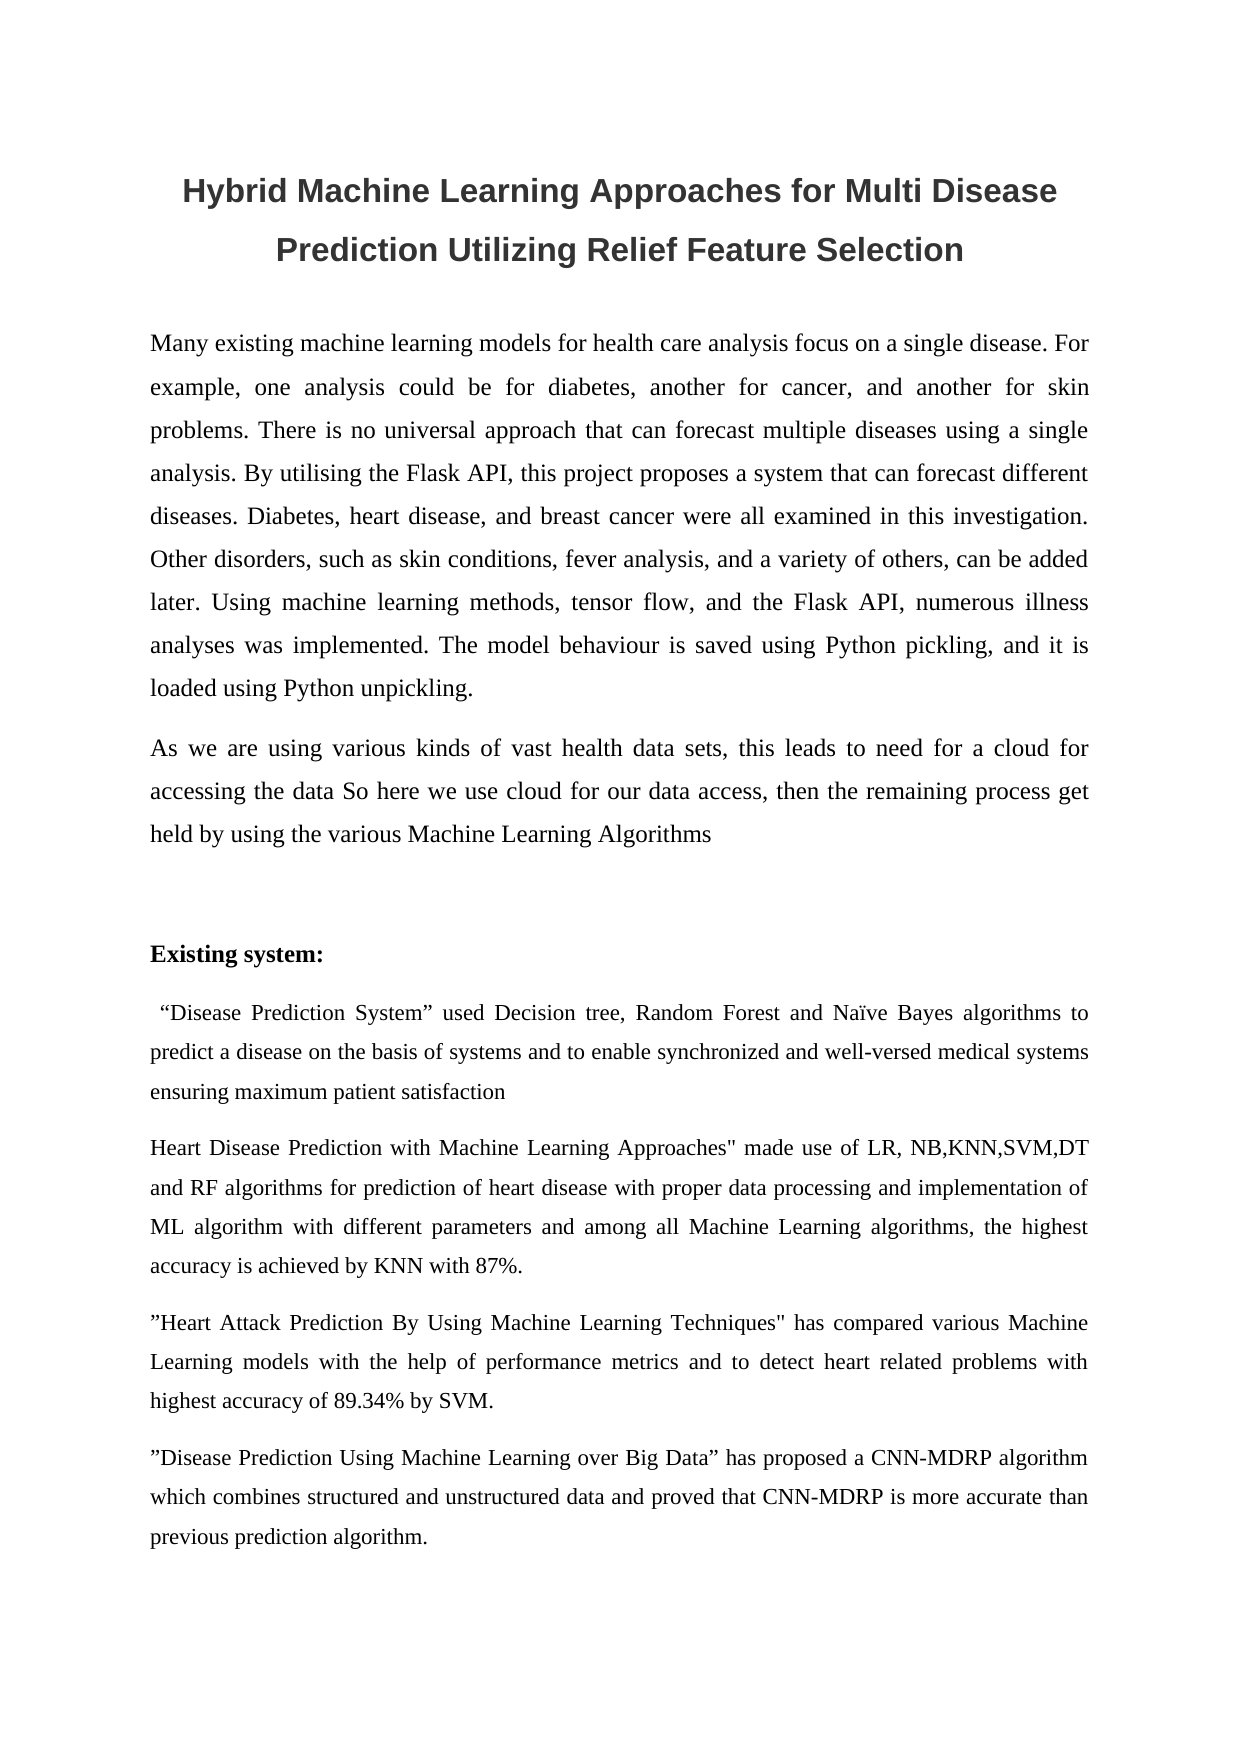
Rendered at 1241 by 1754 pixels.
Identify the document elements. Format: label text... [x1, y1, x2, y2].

text “Disease Prediction System” used Decision tree, Random Forest and Naïve Bayes algorithms to predict a disease on the basis of systems and to enable synchronized and well-versed medical systems ensuring maximum patient satisfaction [150, 999, 1090, 1104]
text ”Disease Prediction Using Machine Learning over Big Data” has proposed a CNN-MDRP algorithm which combines structured and unstructured data and proved that CNN-MDRP is more accurate than previous prediction algorithm. [150, 1444, 1090, 1549]
text ”Heart Attack Prediction By Using Machine Learning Techniques" has compared various Machine Learning models with the help of performance metrics and to detect heart related problems with highest accuracy of 89.34% by SVM. [150, 1309, 1090, 1414]
text Heart Disease Prediction with Machine Learning Approaches" made use of LR, NB,KNN,SVM,DT and RF algorithms for prediction of heart disease with proper data processing and implementation of ML algorithm with different parameters and among all Machine Learning algorithms, the highest accuracy is achieved by KNN with 87%. [150, 1134, 1090, 1279]
text Existing system: [150, 939, 1090, 968]
subtitle Hybrid Machine Learning Approaches for Multi Disease Prediction Utilizing Relief Feature Selection [150, 150, 1090, 269]
text Many existing machine learning models for health care analysis focus on a single disease. For example, one analysis could be for diabetes, another for cancer, and another for skin problems. There is no universal approach that can forecast multiple diseases using a single analysis. By utilising the Flask API, this project proposes a system that can forecast different diseases. Diabetes, heart disease, and breast cancer were all examined in this investigation. Other disorders, such as skin conditions, fever analysis, and a variety of others, can be added later. Using machine learning methods, tensor flow, and the Flask API, numerous illness analyses was implemented. The model behaviour is saved using Python pickling, and it is loaded using Python unpickling. [150, 328, 1090, 702]
text ​​​As we are using various kinds of vast health data sets, this leads to need for a cloud for accessing the data So here we use cloud for our data access, then the remaining process get held by using the various Machine Learning Algorithms [150, 733, 1090, 848]
